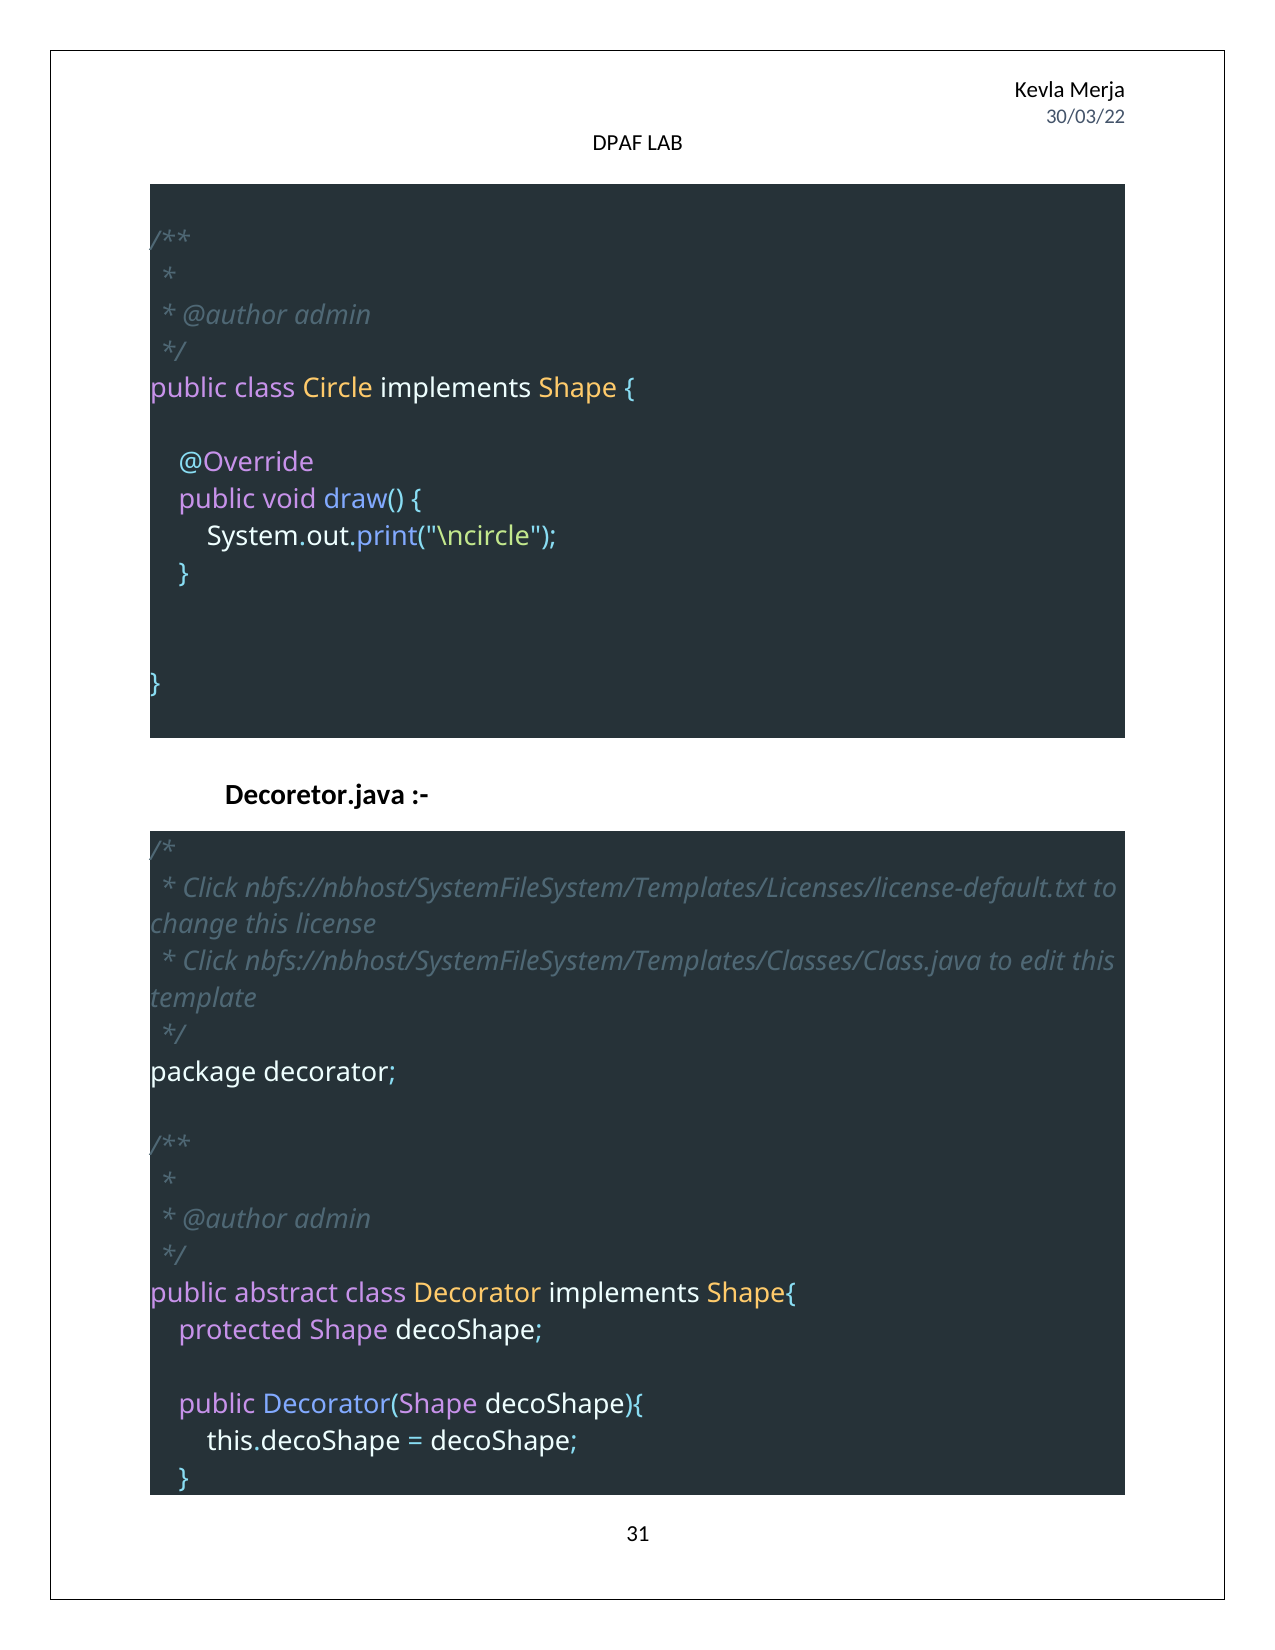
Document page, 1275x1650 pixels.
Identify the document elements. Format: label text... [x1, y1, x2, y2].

text * @author admin [150, 1200, 1125, 1237]
list Decoretor.java :- [225, 776, 1125, 812]
text protected Shape decoShape; [150, 1311, 1125, 1347]
text /** [150, 1126, 1125, 1163]
text * Click nbfs://nbhost/SystemFileSystem/Templates/Classes/Class.java to edit this template [150, 942, 1125, 1016]
text this.decoShape = decoShape; [150, 1421, 1125, 1458]
text public Decorator(Shape decoShape){ [150, 1384, 1125, 1421]
text */ [150, 1237, 1125, 1274]
text @Override [150, 443, 1125, 479]
text * @author admin [150, 295, 1125, 332]
text } [150, 553, 1125, 590]
text */ [150, 1016, 1125, 1052]
text /** [150, 221, 1125, 258]
text } [150, 1458, 1125, 1495]
text /* [150, 831, 1125, 868]
text public class Circle implements Shape { [150, 369, 1125, 406]
text System.out.print("\ncircle"); [150, 516, 1125, 553]
text public void draw() { [150, 479, 1125, 516]
text * Click nbfs://nbhost/SystemFileSystem/Templates/Licenses/license-default.txt to change this license [150, 868, 1125, 942]
text package decorator; [150, 1052, 1125, 1089]
text } [150, 664, 1125, 701]
text */ [150, 332, 1125, 369]
text * [150, 258, 1125, 295]
text * [150, 1163, 1125, 1200]
text public abstract class Decorator implements Shape{ [150, 1274, 1125, 1311]
